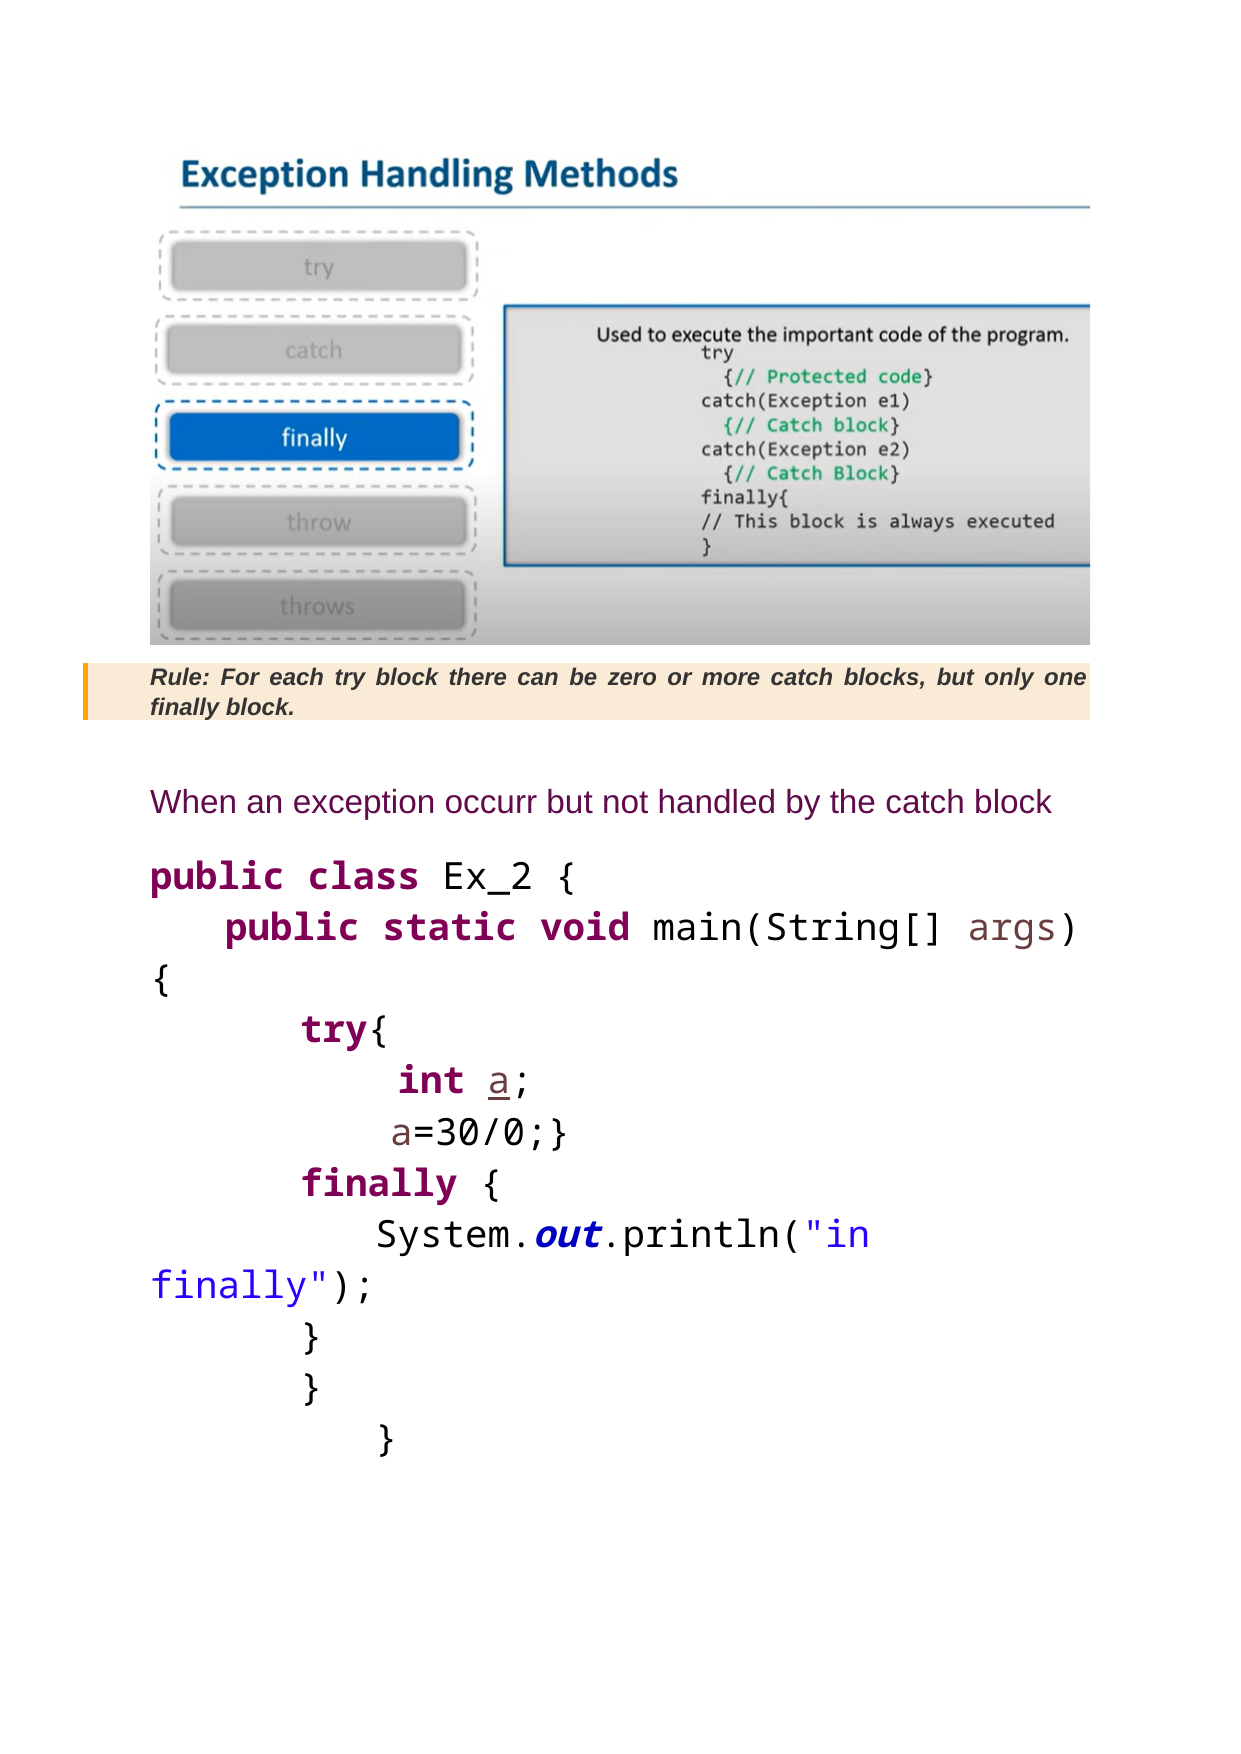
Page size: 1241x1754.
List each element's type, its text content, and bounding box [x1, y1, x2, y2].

text public static void main(String[] args) { [150, 901, 1090, 1003]
text finally { [150, 1156, 1090, 1207]
text } [150, 1309, 1090, 1360]
subtitle When an exception occurr but not handled by the catch block [150, 782, 1090, 820]
text int a; [150, 1054, 1090, 1105]
text a=30/0;} [150, 1105, 1090, 1156]
text public class Ex_2 { [150, 849, 1090, 901]
picture [150, 150, 1091, 645]
text } [150, 1411, 1090, 1462]
text } [150, 1360, 1090, 1411]
text try{ [150, 1003, 1090, 1054]
text System.out.println("in finally"); [150, 1207, 1090, 1309]
subtitle Rule: For each try block there can be zero or more catch blocks, but only one finally block. [88, 663, 1090, 720]
